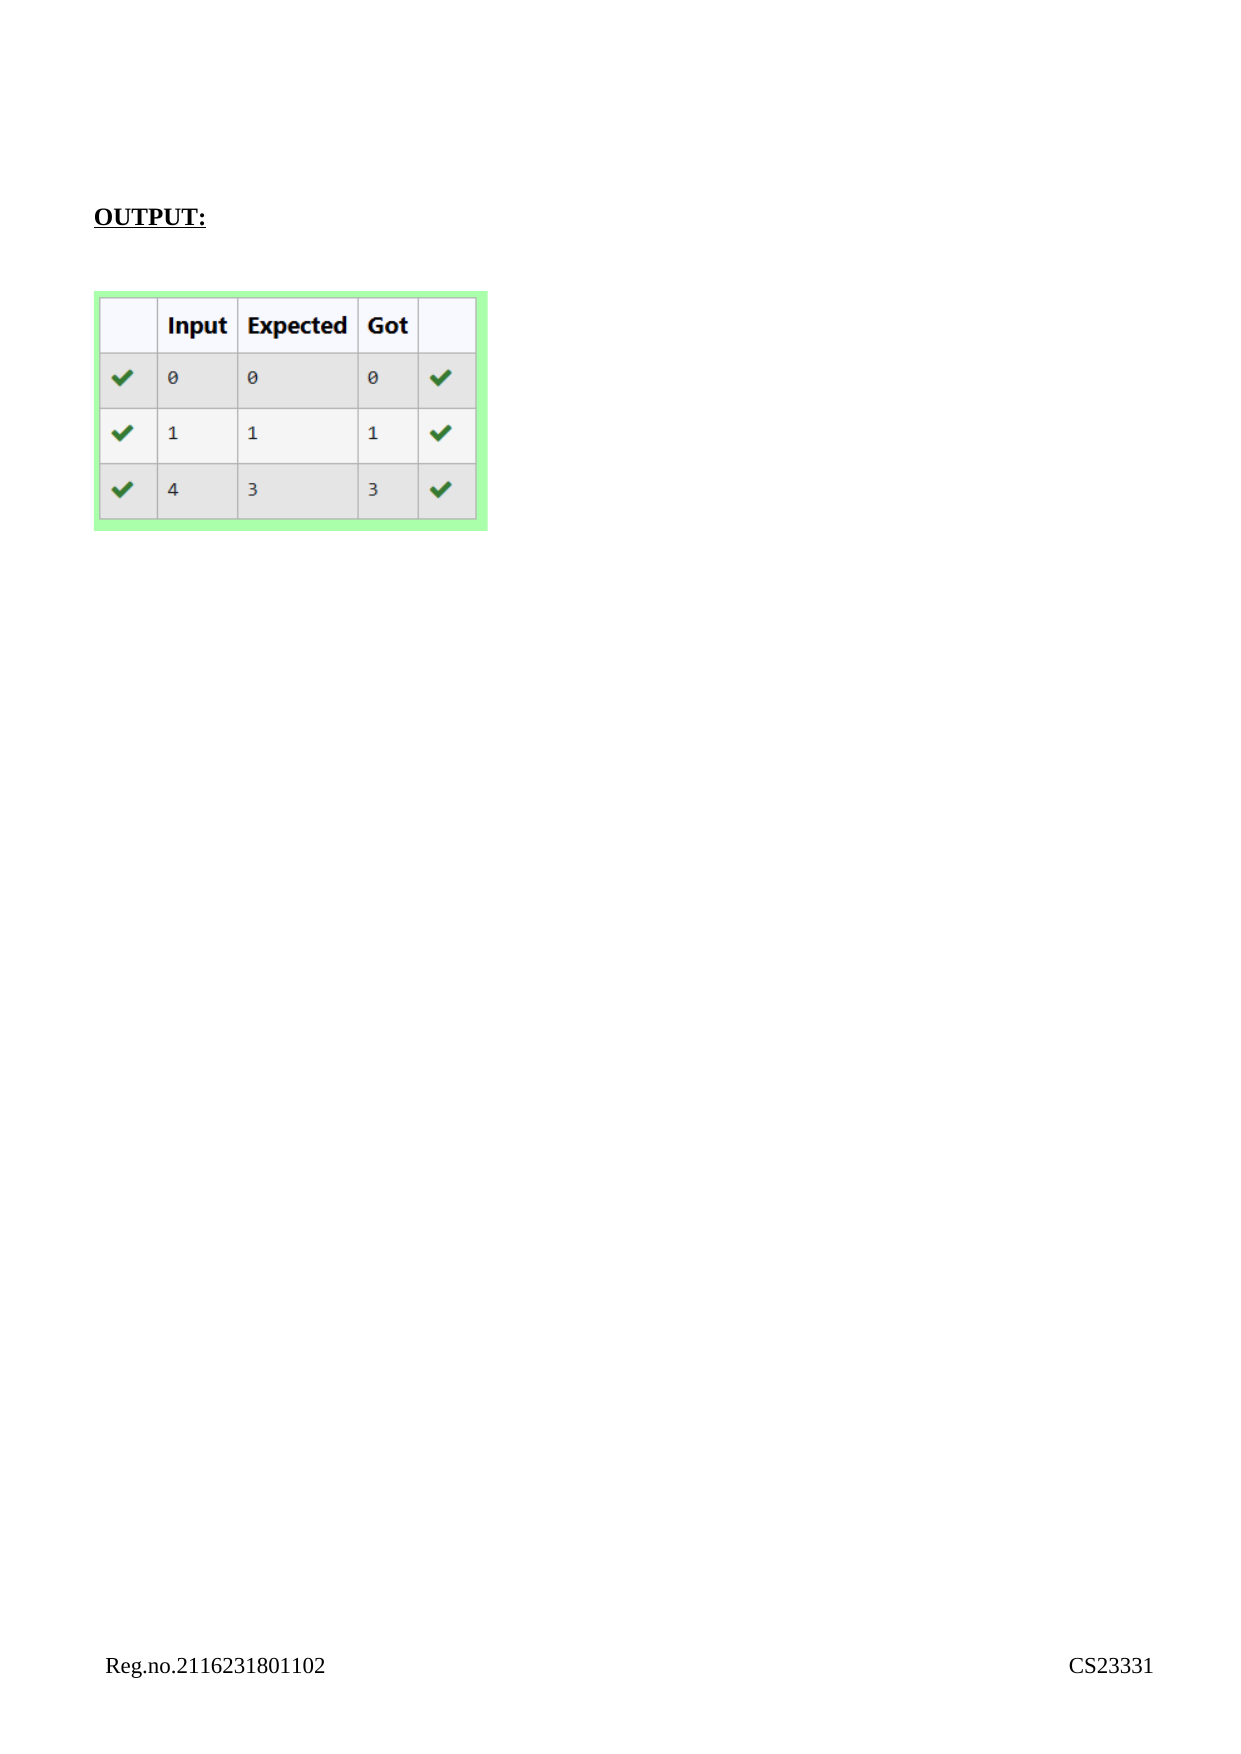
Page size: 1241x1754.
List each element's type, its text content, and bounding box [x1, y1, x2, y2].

text OUTPUT: [94, 202, 1155, 231]
picture [93, 291, 488, 531]
